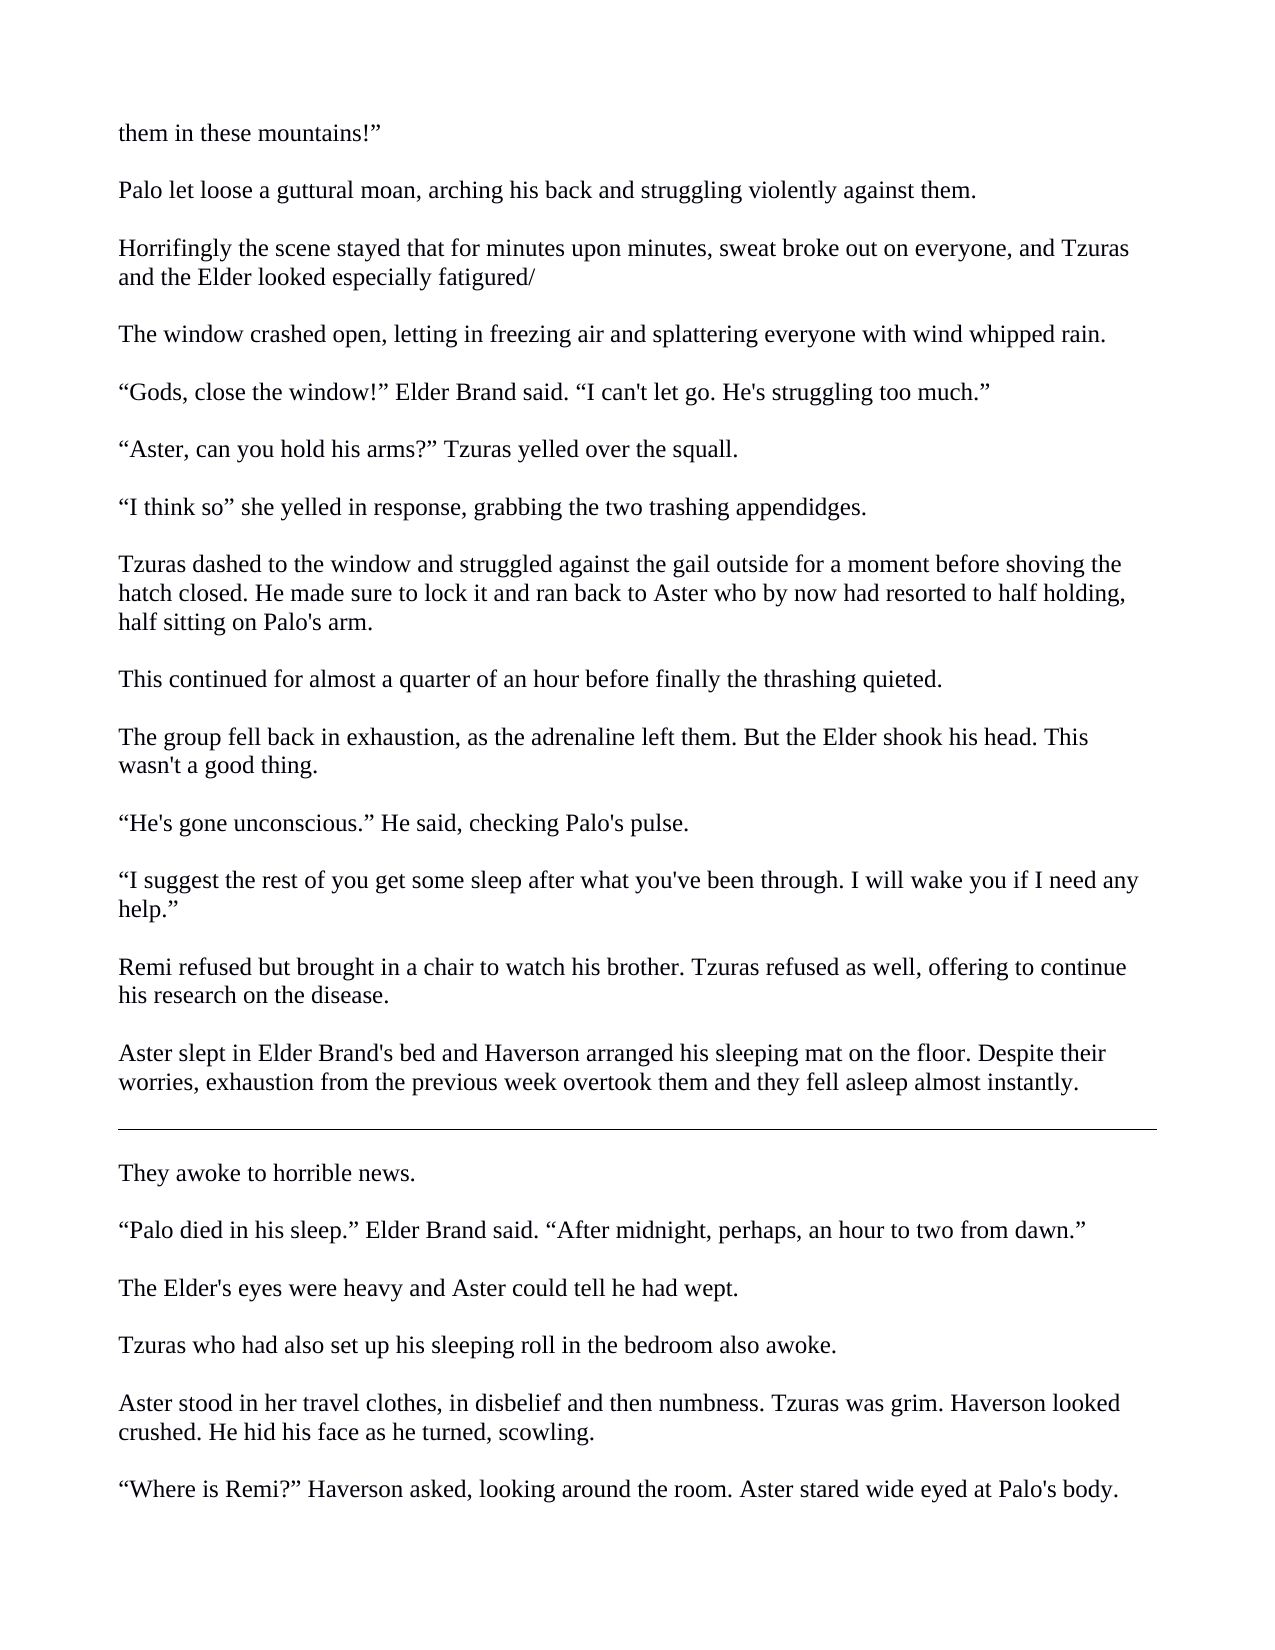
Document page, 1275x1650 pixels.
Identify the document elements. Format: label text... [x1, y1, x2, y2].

text “I suggest the rest of you get some sleep after what you've been through. I will wake you if I need any help.” [118, 866, 1157, 923]
text Palo let loose a guttural moan, arching his back and struggling violently against them. [118, 176, 1157, 204]
text Tzuras who had also set up his sleeping roll in the bedroom also awoke. [118, 1330, 1157, 1359]
text “Where is Remi?” Haverson asked, looking around the room. Aster stared wide eyed at Palo's body. [118, 1474, 1157, 1503]
text Aster stood in her travel clothes, in disbelief and then numbness. Tzuras was grim. Haverson looked crushed. He hid his face as he turned, scowling. [118, 1388, 1157, 1445]
text Aster slept in Elder Brand's bed and Haverson arranged his sleeping mat on the floor. Despite their worries, exhaustion from the previous week overtook them and they fell asleep almost instantly. [118, 1038, 1157, 1096]
text “He's gone unconscious.” He said, checking Palo's pulse. [118, 808, 1157, 837]
text The group fell back in exhaustion, as the adrenaline left them. But the Elder shook his head. This wasn't a good thing. [118, 722, 1157, 779]
text “I think so” she yelled in response, grabbing the two trashing appendidges. [118, 492, 1157, 521]
text Horrifingly the scene stayed that for minutes upon minutes, sweat broke out on everyone, and Tzuras and the Elder looked especially fatigured/ [118, 233, 1157, 291]
text The Elder's eyes were heavy and Aster could tell he had wept. [118, 1273, 1157, 1302]
text They awoke to horrible news. [118, 1158, 1157, 1187]
text “Aster, can you hold his arms?” Tzuras yelled over the squall. [118, 434, 1157, 463]
text This continued for almost a quarter of an hour before finally the thrashing quieted. [118, 664, 1157, 693]
text “Palo died in his sleep.” Elder Brand said. “After midnight, perhaps, an hour to two from dawn.” [118, 1215, 1157, 1244]
text Remi refused but brought in a chair to watch his brother. Tzuras refused as well, offering to continue his research on the disease. [118, 952, 1157, 1009]
text Tzuras dashed to the window and struggled against the gail outside for a moment before shoving the hatch closed. He made sure to lock it and ran back to Aster who by now had resorted to half holding, half sitting on Palo's arm. [118, 549, 1157, 636]
text “Gods, close the window!” Elder Brand said. “I can't let go. He's struggling too much.” [118, 377, 1157, 406]
text “Damn it!” Tzuras cried. “I'm missing two ingredients for a paralyization potion; you can't even find them in these mountains!” [118, 118, 1157, 147]
text The window crashed open, letting in freezing air and splattering everyone with wind whipped rain. [118, 319, 1157, 348]
